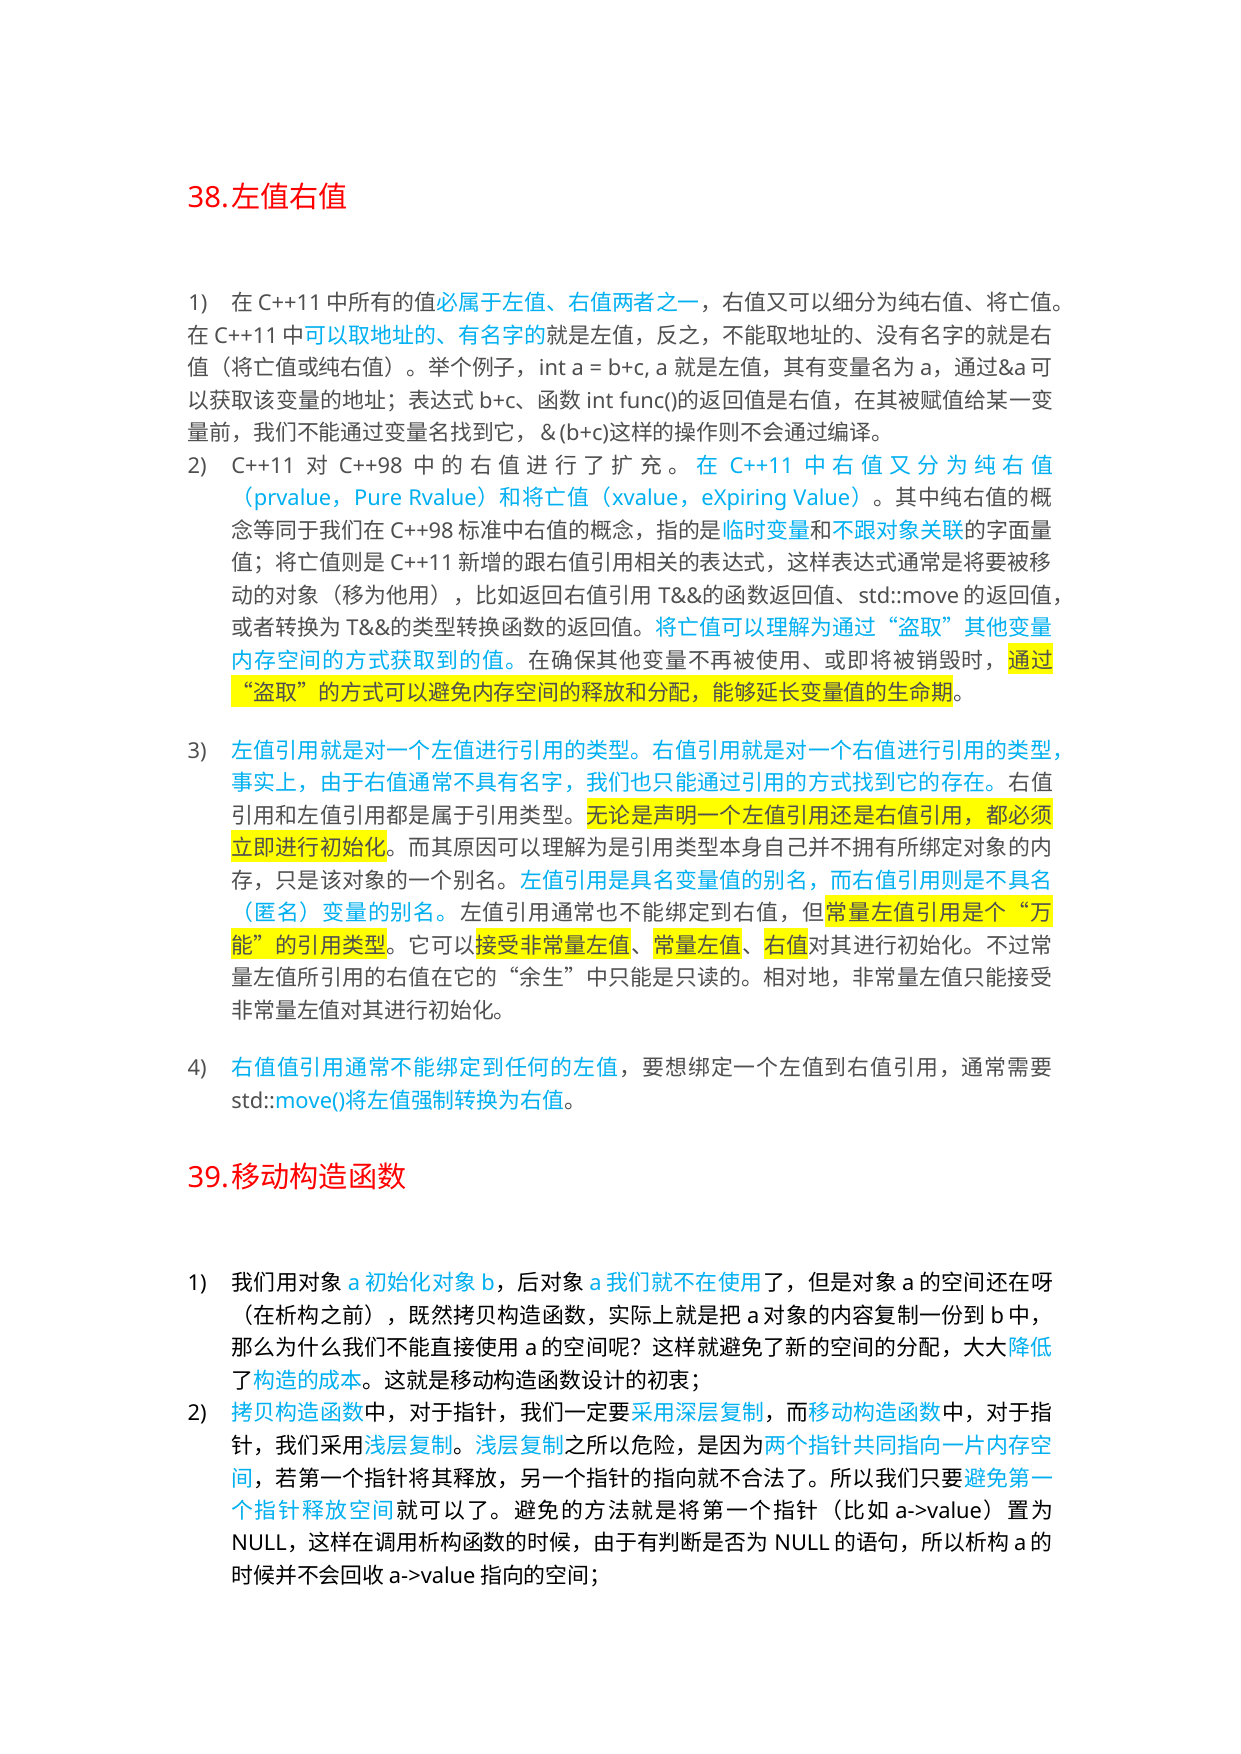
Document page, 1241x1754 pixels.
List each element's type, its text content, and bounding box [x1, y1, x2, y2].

list 左值引用就是对一个左值进行引用的类型。右值引用就是对一个右值进行引用的类型，事实上，由于右值通常不具有名字，我们也只能通过引用的方式找到它的存在。右值引用和左值引用都是属于引用类型。无论是声明一个左值引用还是右值引用，都必须立即进行初始化。而其原因可以理解为是引用类型本身自己并不拥有所绑定对象的内存，只是该对象的一个别名。左值引用是具名变量值的别名，而右值引用则是不具名（匿名）变量的别名。左值引用通常也不能绑定到右值，但常量左值引用是个“万能”的引用类型。它可以接受非常量左值、常量左值、右值对其进行初始化。不过常量左值所引用的右值在它的“余生”中只能是只读的。相对地，非常量左值只能接受非常量左值对其进行初始化。 [187, 732, 1053, 1025]
list 拷贝构造函数中，对于指针，我们一定要采用深层复制，而移动构造函数中，对于指针，我们采用浅层复制。浅层复制之所以危险，是因为两个指针共同指向一片内存空间，若第一个指针将其释放，另一个指针的指向就不合法了。所以我们只要避免第一个指针释放空间就可以了。避免的方法就是将第一个指针（比如a->value）置为NULL，这样在调用析构函数的时候，由于有判断是否为NULL的语句，所以析构a的时候并不会回收a->value指向的空间； [187, 1395, 1053, 1590]
subtitle 左值右值 [187, 162, 1053, 227]
list 我们用对象a初始化对象b，后对象a我们就不在使用了，但是对象a的空间还在呀（在析构之前），既然拷贝构造函数，实际上就是把a对象的内容复制一份到b中，那么为什么我们不能直接使用a的空间呢？这样就避免了新的空间的分配，大大降低了构造的成本。这就是移动构造函数设计的初衷； [187, 1265, 1053, 1395]
list C++11对C++98中的右值进行了扩充。在C++11中右值又分为纯右值（prvalue，Pure Rvalue）和将亡值（xvalue，eXpiring Value）。其中纯右值的概念等同于我们在C++98标准中右值的概念，指的是临时变量和不跟对象关联的字面量值；将亡值则是C++11新增的跟右值引用相关的表达式，这样表达式通常是将要被移动的对象（移为他用），比如返回右值引用T&&的函数返回值、std::move的返回值，或者转换为T&&的类型转换函数的返回值。将亡值可以理解为通过“盗取”其他变量内存空间的方式获取到的值。在确保其他变量不再被使用、或即将被销毁时，通过“盗取”的方式可以避免内存空间的释放和分配，能够延长变量值的生命期。 [187, 447, 1053, 707]
list 右值值引用通常不能绑定到任何的左值，要想绑定一个左值到右值引用，通常需要std::move()将左值强制转换为右值。 [187, 1050, 1053, 1115]
subtitle 移动构造函数 [187, 1142, 1053, 1207]
list 在C++11中所有的值必属于左值、右值两者之一，右值又可以细分为纯右值、将亡值。在C++11中可以取地址的、有名字的就是左值，反之，不能取地址的、没有名字的就是右值（将亡值或纯右值）。举个例子，int a = b+c, a 就是左值，其有变量名为a，通过&a可以获取该变量的地址；表达式b+c、函数int func()的返回值是右值，在其被赋值给某一变量前，我们不能通过变量名找到它，＆(b+c)这样的操作则不会通过编译。 [187, 285, 1053, 447]
